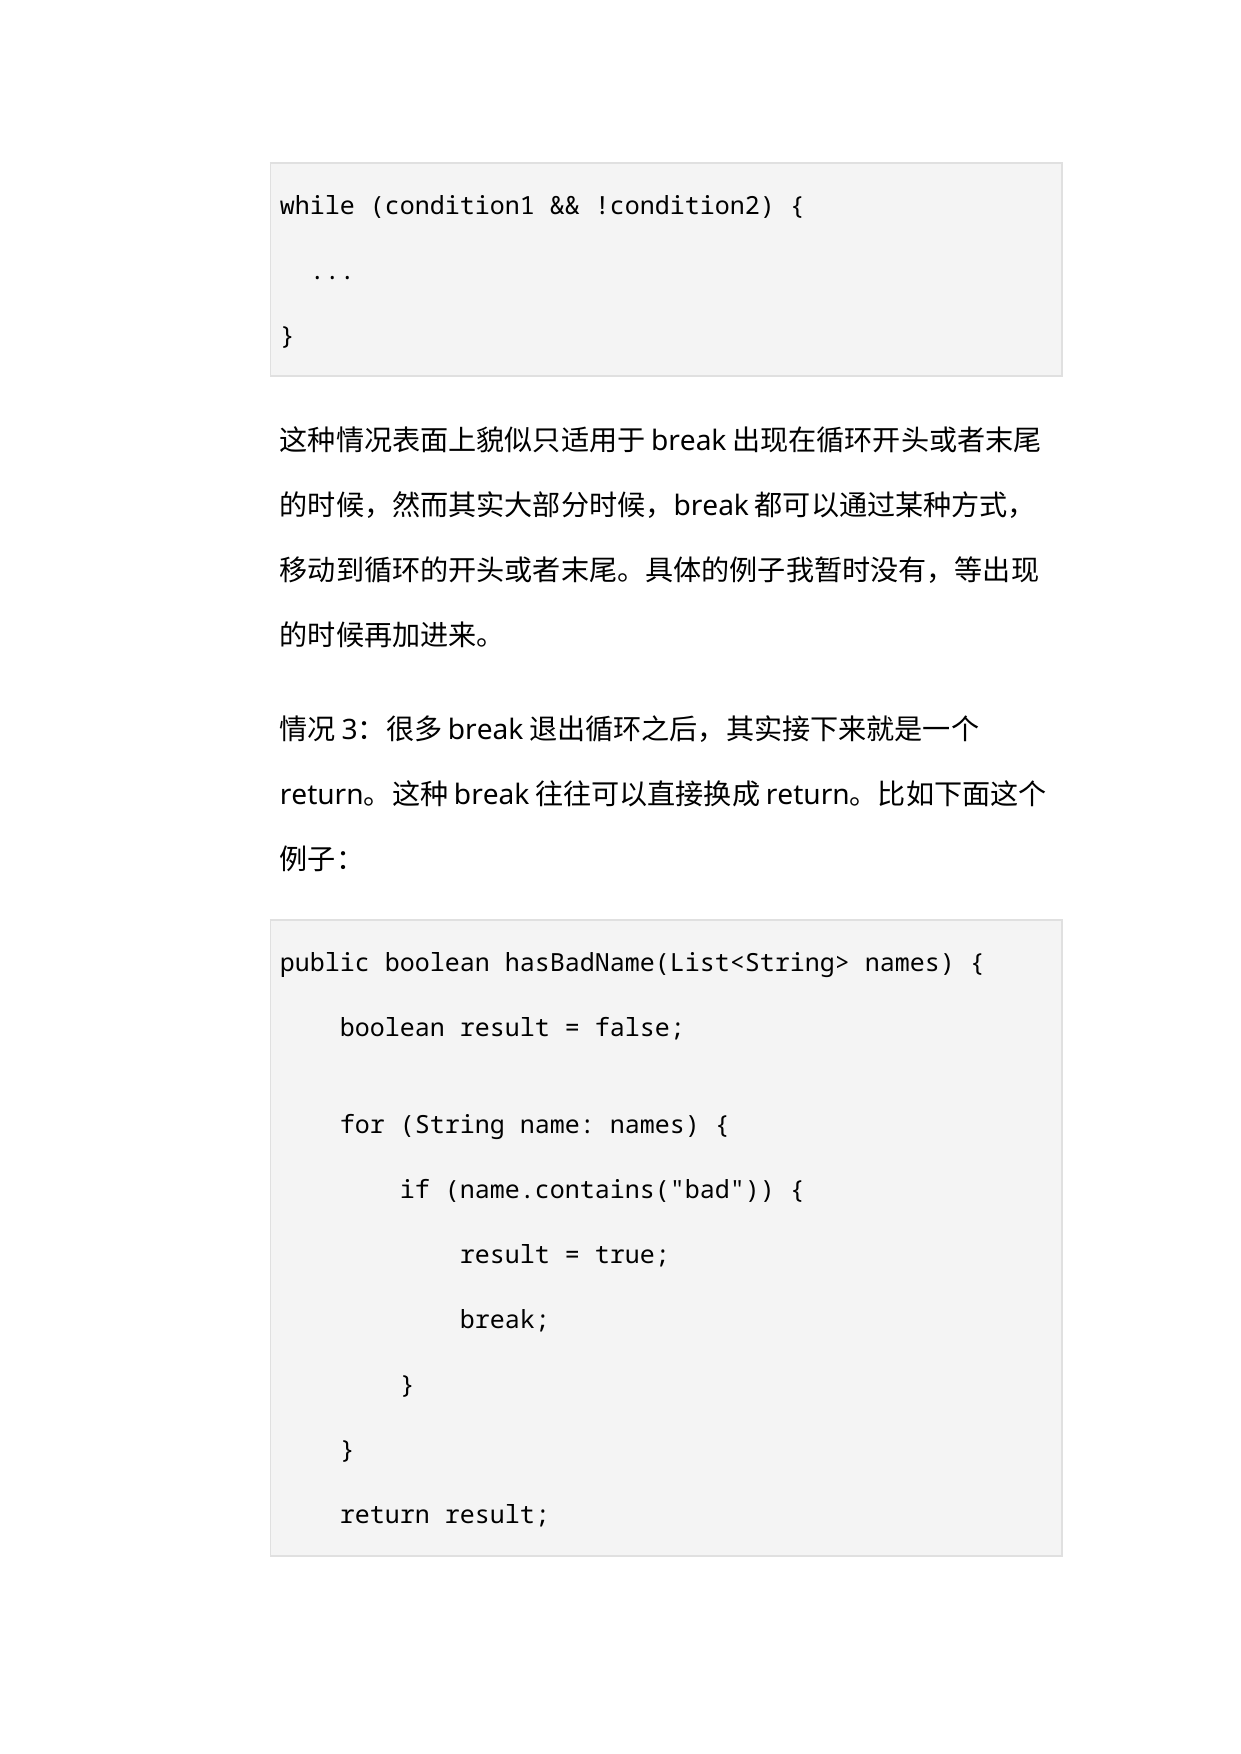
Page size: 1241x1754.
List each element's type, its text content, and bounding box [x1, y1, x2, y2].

text 这种情况表面上貌似只适用于break出现在循环开头或者末尾的时候，然而其实大部分时候，break都可以通过某种方式，移动到循环的开头或者末尾。具体的例子我暂时没有，等出现的时候再加进来。 [279, 406, 1053, 666]
text ... [271, 227, 1061, 292]
text } [271, 1342, 1061, 1407]
text result = true; [271, 1212, 1061, 1277]
text } [271, 1407, 1061, 1472]
text public boolean hasBadName(List<String> names) { [271, 921, 1061, 984]
text for (String name: names) { [271, 1082, 1061, 1147]
text break; [271, 1277, 1061, 1342]
text if (name.contains("bad")) { [271, 1147, 1061, 1212]
text while (condition1 && !condition2) { [271, 164, 1061, 227]
text boolean result = false; [271, 984, 1061, 1049]
text } [271, 292, 1061, 375]
text return result; [271, 1472, 1061, 1555]
text 情况3：很多break退出循环之后，其实接下来就是一个return。这种break往往可以直接换成return。比如下面这个例子： [279, 695, 1053, 890]
